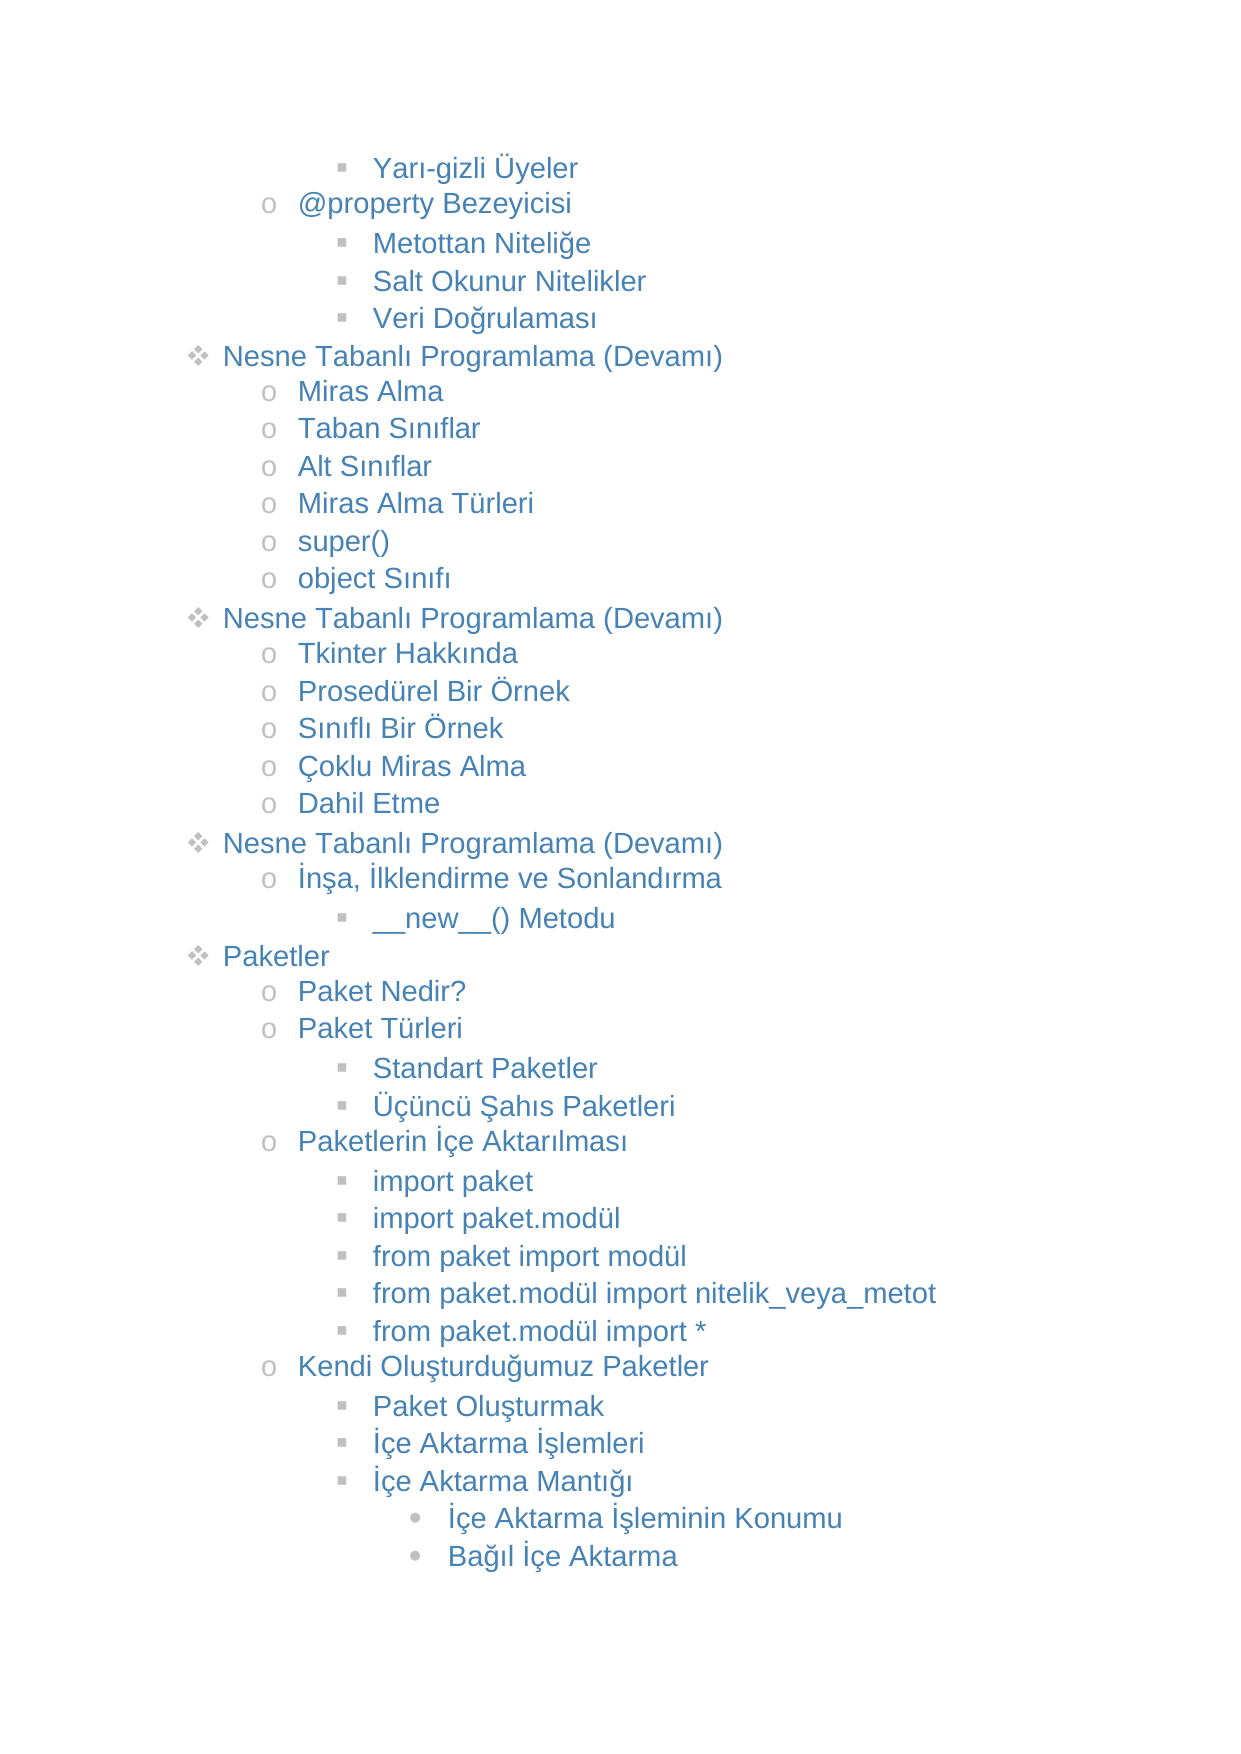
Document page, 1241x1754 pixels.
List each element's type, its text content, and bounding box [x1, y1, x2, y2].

list @property Bezeyicisi [260, 185, 1093, 223]
list Miras Alma [260, 373, 1093, 410]
list from paket.modül import nitelik_veya_metot [335, 1273, 1093, 1310]
list İçe Aktarma İşleminin Konumu [410, 1498, 1093, 1535]
list Nesne Tabanlı Programlama (Devamı) [185, 335, 1093, 373]
list import paket [335, 1160, 1093, 1198]
list import paket.modül [335, 1198, 1093, 1235]
list Paketler [185, 935, 1093, 973]
list Yarı-gizli Üyeler [335, 148, 1093, 185]
list Nesne Tabanlı Programlama (Devamı) [185, 823, 1093, 860]
list İçe Aktarma Mantığı [335, 1460, 1093, 1498]
list Prosedürel Bir Örnek [260, 673, 1093, 710]
list Kendi Oluşturduğumuz Paketler [260, 1348, 1093, 1385]
list Çoklu Miras Alma [260, 748, 1093, 785]
list Bağıl İçe Aktarma [410, 1535, 1093, 1573]
list Paket Oluşturmak [335, 1385, 1093, 1423]
list İçe Aktarma İşlemleri [335, 1423, 1093, 1460]
list super() [260, 523, 1093, 560]
list Tkinter Hakkında [260, 635, 1093, 673]
list __new__() Metodu [335, 898, 1093, 935]
list Paket Türleri [260, 1010, 1093, 1048]
list Nesne Tabanlı Programlama (Devamı) [185, 598, 1093, 635]
list Metottan Niteliğe [335, 223, 1093, 260]
list İnşa, İlklendirme ve Sonlandırma [260, 860, 1093, 898]
list Paket Nedir? [260, 973, 1093, 1010]
list from paket import modül [335, 1235, 1093, 1273]
list Taban Sınıflar [260, 410, 1093, 448]
list Alt Sınıflar [260, 448, 1093, 485]
list Üçüncü Şahıs Paketleri [335, 1085, 1093, 1123]
list object Sınıfı [260, 560, 1093, 598]
list Miras Alma Türleri [260, 485, 1093, 523]
list Salt Okunur Nitelikler [335, 260, 1093, 298]
list Standart Paketler [335, 1048, 1093, 1085]
list Paketlerin İçe Aktarılması [260, 1123, 1093, 1160]
list Veri Doğrulaması [335, 298, 1093, 335]
list Dahil Etme [260, 785, 1093, 823]
list from paket.modül import * [335, 1310, 1093, 1348]
list Sınıflı Bir Örnek [260, 710, 1093, 748]
